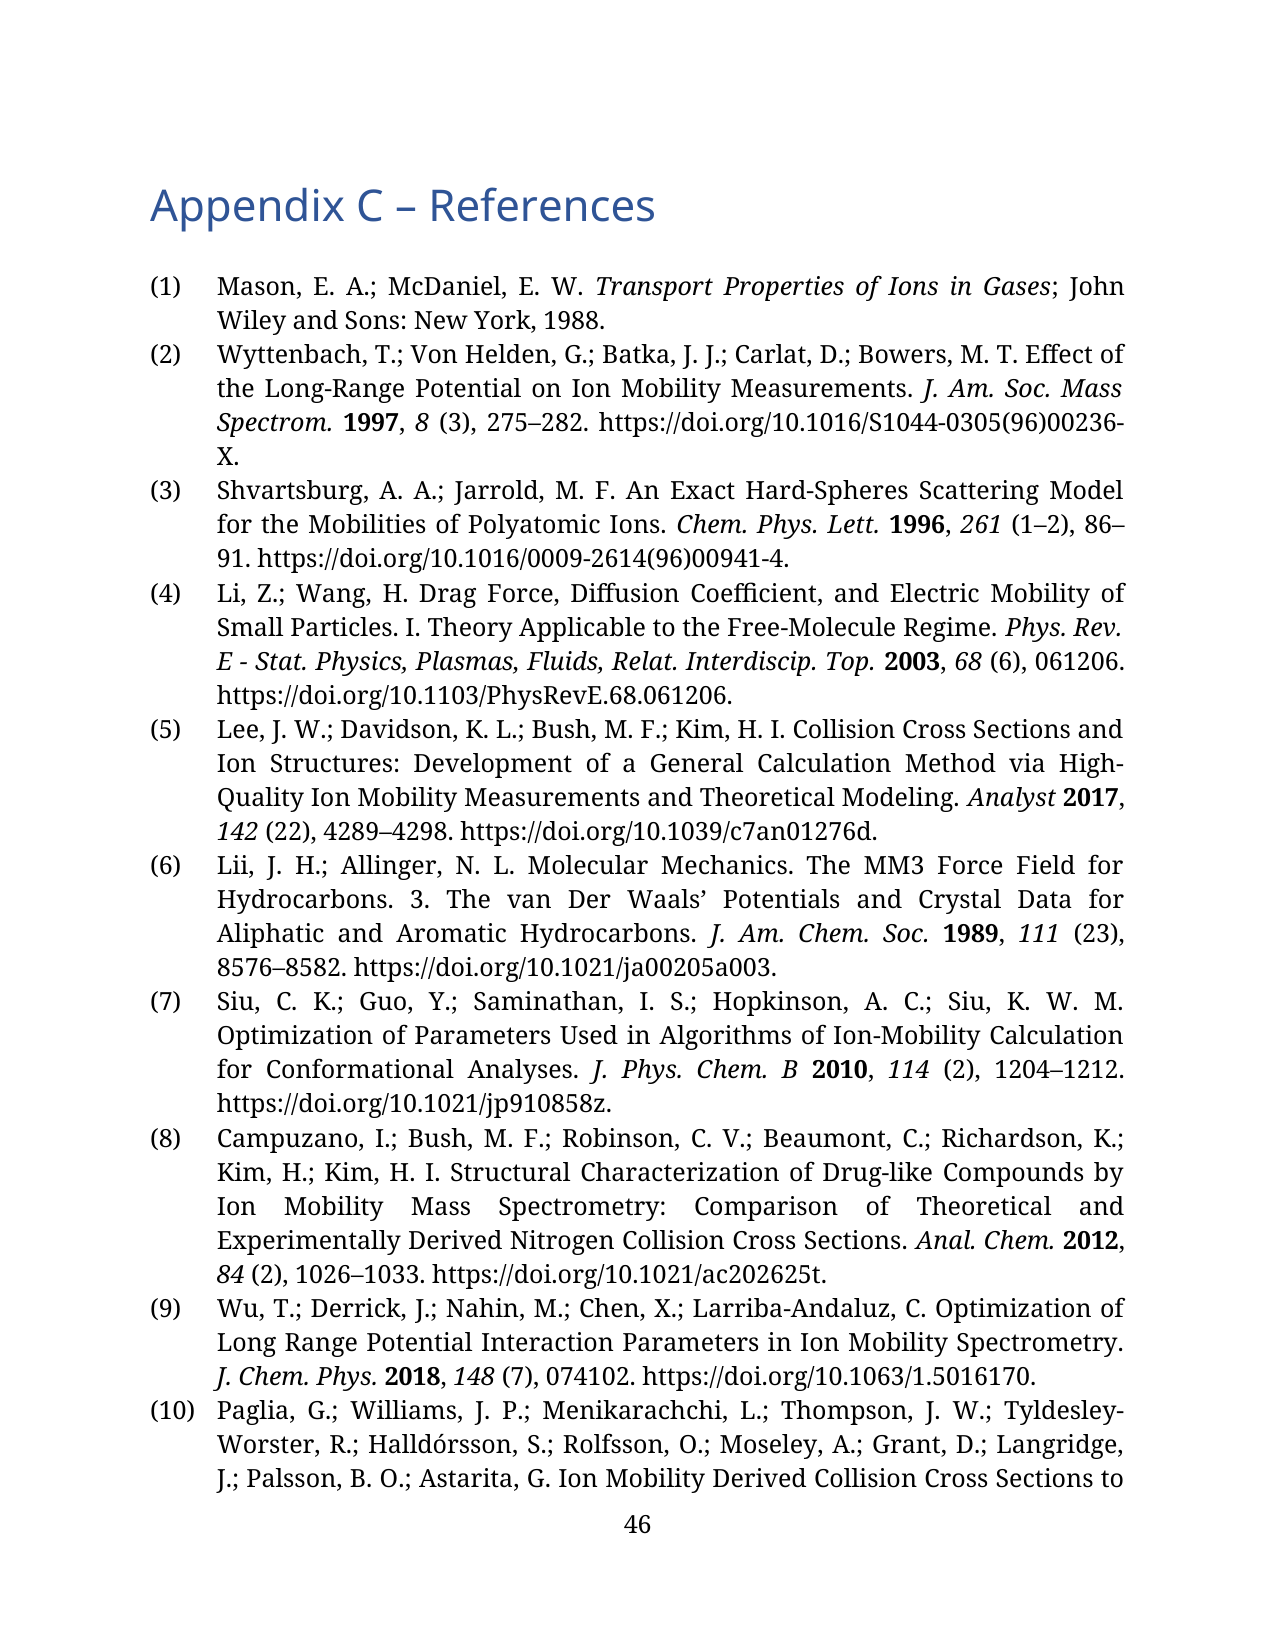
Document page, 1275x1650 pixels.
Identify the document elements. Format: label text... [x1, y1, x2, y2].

text (9) Wu, T.; Derrick, J.; Nahin, M.; Chen, X.; Larriba-Andaluz, C. Optimization of Long Range Potential Interaction Parameters in Ion Mobility Spectrometry. J. Chem. Phys. 2018, 148 (7), 074102. https://doi.org/10.1063/1.5016170. [150, 1291, 1125, 1393]
text (8) Campuzano, I.; Bush, M. F.; Robinson, C. V.; Beaumont, C.; Richardson, K.; Kim, H.; Kim, H. I. Structural Characterization of Drug-like Compounds by Ion Mobility Mass Spectrometry: Comparison of Theoretical and Experimentally Derived Nitrogen Collision Cross Sections. Anal. Chem. 2012, 84 (2), 1026–1033. https://doi.org/10.1021/ac202625t. [150, 1120, 1125, 1291]
text (1) Mason, E. A.; McDaniel, E. W. Transport Properties of Ions in Gases; John Wiley and Sons: New York, 1988. [150, 269, 1125, 337]
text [150, 1393, 1125, 1495]
text (5) Lee, J. W.; Davidson, K. L.; Bush, M. F.; Kim, H. I. Collision Cross Sections and Ion Structures: Development of a General Calculation Method via High-Quality Ion Mobility Measurements and Theoretical Modeling. Analyst 2017, 142 (22), 4289–4298. https://doi.org/10.1039/c7an01276d. [150, 711, 1125, 848]
text (7) Siu, C. K.; Guo, Y.; Saminathan, I. S.; Hopkinson, A. C.; Siu, K. W. M. Optimization of Parameters Used in Algorithms of Ion-Mobility Calculation for Conformational Analyses. J. Phys. Chem. B 2010, 114 (2), 1204–1212. https://doi.org/10.1021/jp910858z. [150, 984, 1125, 1120]
subtitle Appendix C – References [150, 175, 1125, 234]
text (4) Li, Z.; Wang, H. Drag Force, Diffusion Coefficient, and Electric Mobility of Small Particles. I. Theory Applicable to the Free-Molecule Regime. Phys. Rev. E - Stat. Physics, Plasmas, Fluids, Relat. Interdiscip. Top. 2003, 68 (6), 061206. https://doi.org/10.1103/PhysRevE.68.061206. [150, 575, 1125, 711]
text (6) Lii, J. H.; Allinger, N. L. Molecular Mechanics. The MM3 Force Field for Hydrocarbons. 3. The van Der Waals’ Potentials and Crystal Data for Aliphatic and Aromatic Hydrocarbons. J. Am. Chem. Soc. 1989, 111 (23), 8576–8582. https://doi.org/10.1021/ja00205a003. [150, 848, 1125, 984]
text (3) Shvartsburg, A. A.; Jarrold, M. F. An Exact Hard-Spheres Scattering Model for the Mobilities of Polyatomic Ions. Chem. Phys. Lett. 1996, 261 (1–2), 86–91. https://doi.org/10.1016/0009-2614(96)00941-4. [150, 473, 1125, 575]
text (2) Wyttenbach, T.; Von Helden, G.; Batka, J. J.; Carlat, D.; Bowers, M. T. Effect of the Long-Range Potential on Ion Mobility Measurements. J. Am. Soc. Mass Spectrom. 1997, 8 (3), 275–282. https://doi.org/10.1016/S1044-0305(96)00236-X. [150, 337, 1125, 473]
